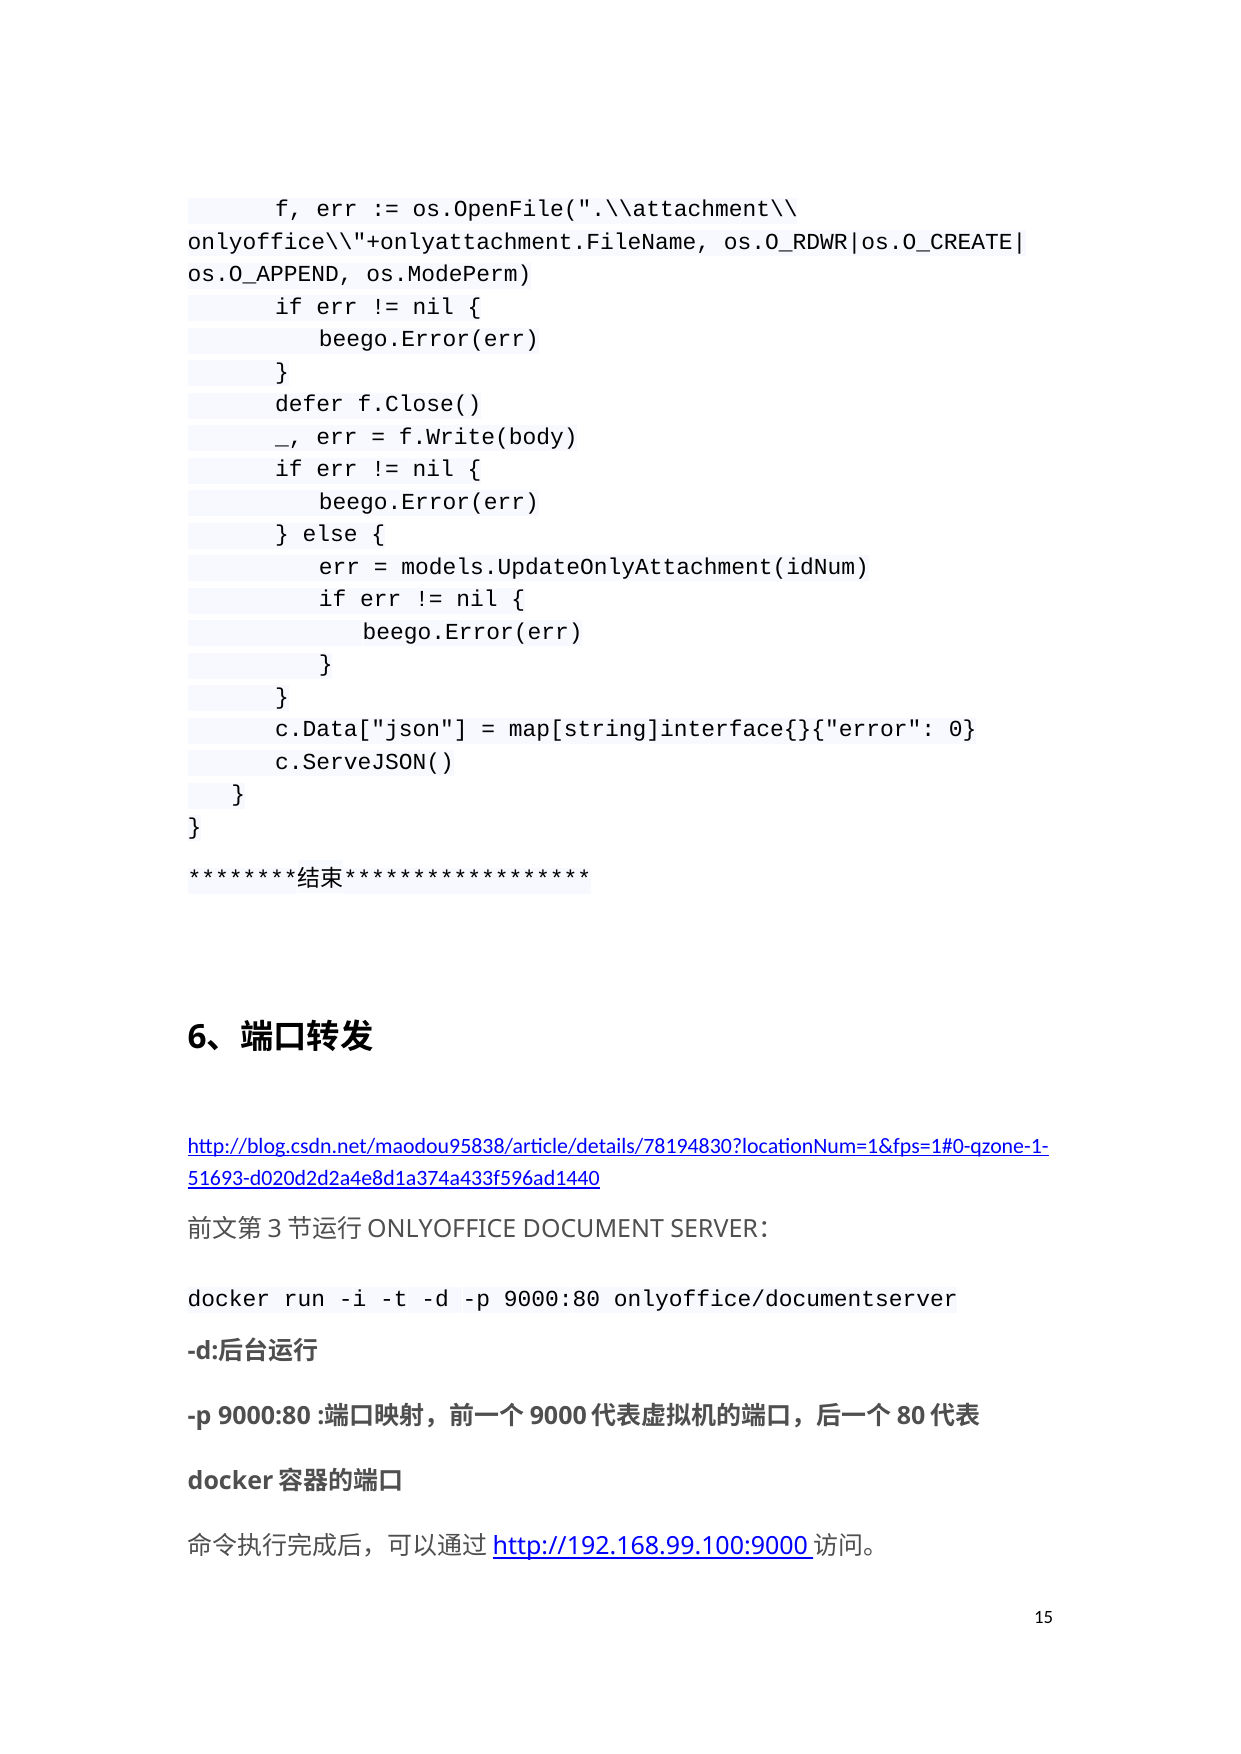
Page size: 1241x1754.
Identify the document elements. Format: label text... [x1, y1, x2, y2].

text 命令执行完成后，可以通过http://192.168.99.100:9000访问。 [187, 1511, 1053, 1576]
subtitle 6、端口转发 [187, 1002, 1053, 1067]
text beego.Error(err) [187, 324, 1053, 357]
text c.Data["json"] = map[string]interface{}{"error": 0} [187, 714, 1053, 747]
text f, err := os.OpenFile(".\\attachment\\onlyoffice\\"+onlyattachment.FileName, os.O_RDWR|os.O_CREATE|os.O_APPEND, os.ModePerm) [187, 194, 1053, 292]
text http://blog.csdn.net/maodou95838/article/details/78194830?locationNum=1&fps=1#0-qzone-1-51693-d020d2d2a4e8d1a374a433f596ad1440 [187, 1129, 1053, 1194]
text defer f.Close() [187, 389, 1053, 422]
text } else { [187, 519, 1053, 552]
text 前文第3节运行ONLYOFFICE DOCUMENT SERVER： [187, 1194, 1053, 1259]
text beego.Error(err) [187, 487, 1053, 519]
text -p 9000:80 :端口映射，前一个9000代表虚拟机的端口，后一个80代表docker容器的端口 [187, 1381, 1053, 1511]
text c.ServeJSON() [187, 747, 1053, 779]
text err = models.UpdateOnlyAttachment(idNum) [187, 552, 1053, 584]
text _, err = f.Write(body) [187, 422, 1053, 454]
text beego.Error(err) [187, 617, 1053, 649]
text } [187, 357, 1053, 389]
text ********结束****************** [187, 844, 1053, 909]
text } [187, 682, 1053, 714]
text if err != nil { [187, 292, 1053, 324]
text docker run -i -t -d -p 9000:80 onlyoffice/documentserver [187, 1284, 1053, 1316]
text -d:后台运行 [187, 1316, 1053, 1381]
text } [187, 779, 1053, 812]
text } [187, 812, 1053, 844]
text if err != nil { [187, 584, 1053, 617]
text if err != nil { [187, 454, 1053, 487]
text } [187, 649, 1053, 682]
